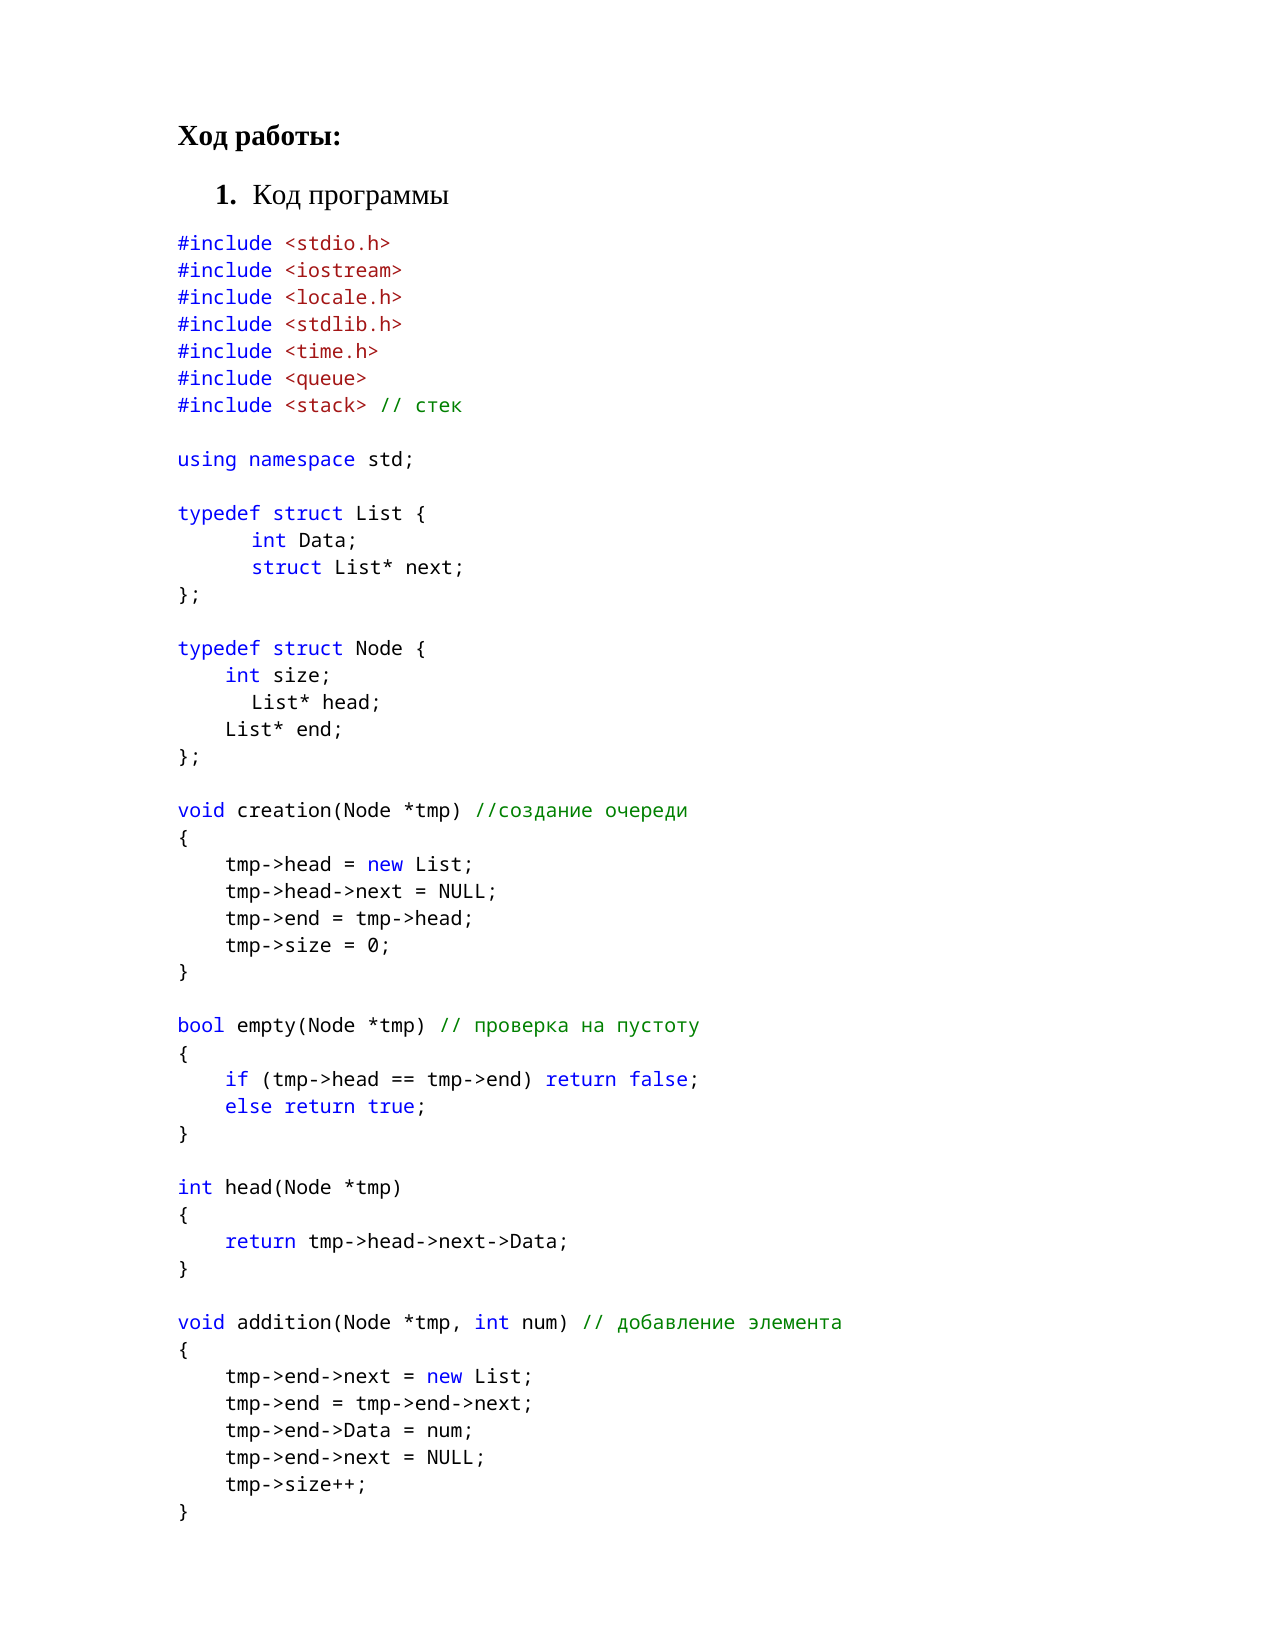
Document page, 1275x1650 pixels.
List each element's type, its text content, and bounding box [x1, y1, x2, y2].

text typedef struct List { [177, 499, 1186, 526]
text } [177, 1120, 1186, 1147]
text return tmp->head->next->Data; [177, 1228, 1186, 1254]
text using namespace std; [177, 445, 1186, 472]
text tmp->size++; [177, 1470, 1186, 1497]
text int size; [177, 661, 1186, 688]
text List* head; [177, 688, 1186, 715]
text #include <stdio.h> [177, 229, 1186, 256]
text }; [177, 580, 1186, 607]
text }; [177, 742, 1186, 769]
text tmp->end = tmp->head; [177, 904, 1186, 931]
text #include <iostream> [177, 256, 1186, 283]
text #include <time.h> [177, 337, 1186, 364]
text } [177, 958, 1186, 985]
text bool empty(Node *tmp) // проверка на пустоту [177, 1012, 1186, 1039]
text { [177, 1039, 1186, 1066]
text struct List* next; [177, 553, 1186, 580]
text } [177, 1254, 1186, 1282]
text tmp->end = tmp->end->next; [177, 1389, 1186, 1416]
text tmp->end->next = new List; [177, 1362, 1186, 1389]
text #include <queue> [177, 364, 1186, 391]
text { [177, 1336, 1186, 1362]
text #include <locale.h> [177, 283, 1186, 310]
text void addition(Node *tmp, int num) // добавление элемента [177, 1308, 1186, 1336]
text { [177, 823, 1186, 850]
text tmp->end->next = NULL; [177, 1443, 1186, 1470]
text tmp->head->next = NULL; [177, 877, 1186, 904]
text tmp->end->Data = num; [177, 1416, 1186, 1443]
text List* end; [177, 715, 1186, 742]
list Код программы [215, 177, 1186, 211]
text if (tmp->head == tmp->end) return false; [177, 1066, 1186, 1093]
text } [177, 1497, 1186, 1524]
text int Data; [177, 526, 1186, 553]
text { [177, 1201, 1186, 1228]
text Ход работы: [177, 118, 1186, 152]
text int head(Node *tmp) [177, 1174, 1186, 1201]
text #include <stdlib.h> [177, 310, 1186, 337]
text else return true; [177, 1093, 1186, 1120]
text tmp->size = 0; [177, 931, 1186, 958]
text typedef struct Node { [177, 634, 1186, 661]
text #include <stack> // стек [177, 391, 1186, 418]
text tmp->head = new List; [177, 850, 1186, 877]
text void creation(Node *tmp) //создание очереди [177, 796, 1186, 823]
